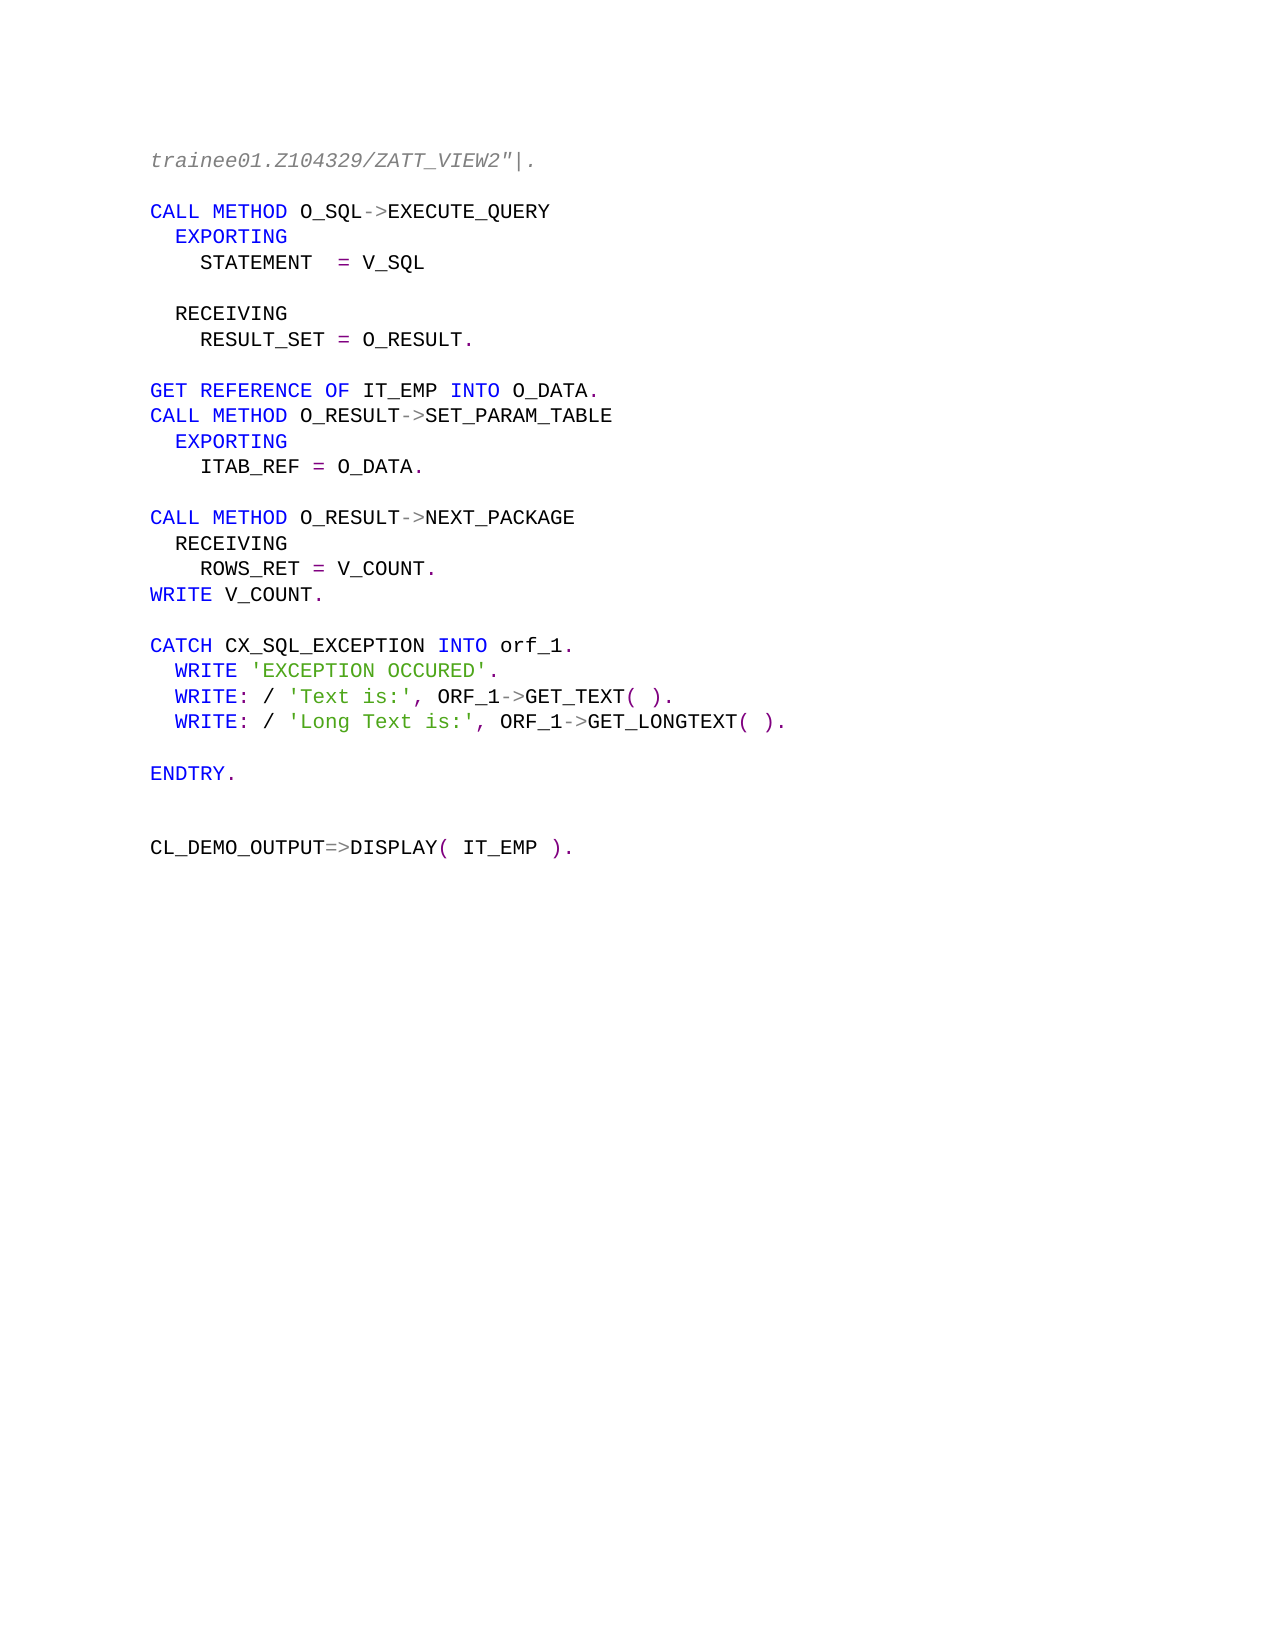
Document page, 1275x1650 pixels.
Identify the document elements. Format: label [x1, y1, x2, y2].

text [150, 150, 1172, 861]
